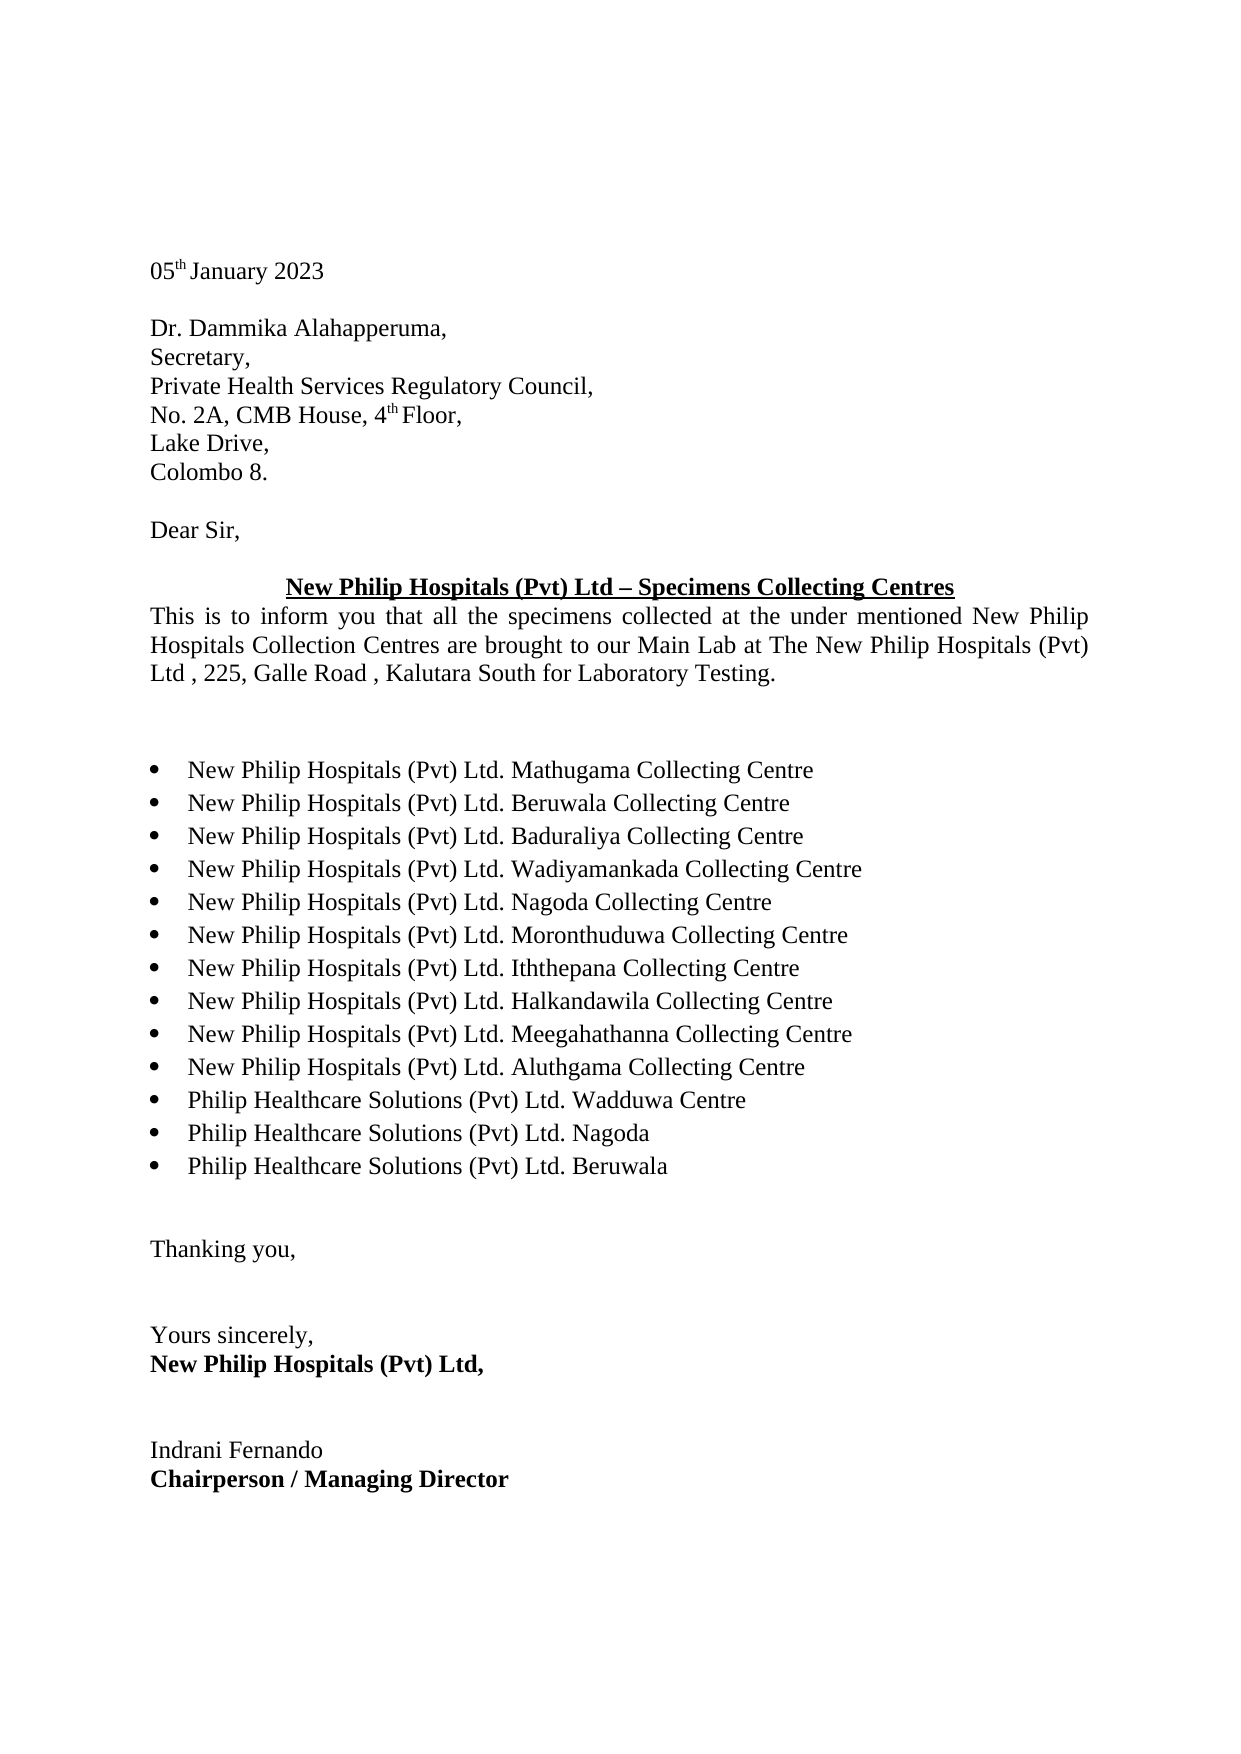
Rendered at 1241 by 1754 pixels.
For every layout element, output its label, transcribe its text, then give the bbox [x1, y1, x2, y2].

list Philip Healthcare Solutions (Pvt) Ltd. Nagoda [150, 1118, 1090, 1147]
text New Philip Hospitals (Pvt) Ltd – Specimens Collecting Centres [150, 572, 1090, 601]
list New Philip Hospitals (Pvt) Ltd. Aluthgama Collecting Centre [150, 1052, 1090, 1081]
text No. 2A, CMB House, 4th Floor, [150, 400, 1090, 428]
text 05th January 2023 [150, 256, 1090, 285]
list Philip Healthcare Solutions (Pvt) Ltd. Beruwala [150, 1151, 1090, 1180]
list New Philip Hospitals (Pvt) Ltd. Baduraliya Collecting Centre [150, 821, 1090, 850]
text Dear Sir, [150, 515, 1090, 543]
list New Philip Hospitals (Pvt) Ltd. Nagoda Collecting Centre [150, 887, 1090, 916]
text Private Health Services Regulatory Council, [150, 371, 1090, 400]
text Secretary, [150, 342, 1090, 371]
text Thanking you, [150, 1234, 1090, 1263]
list New Philip Hospitals (Pvt) Ltd. Mathugama Collecting Centre [150, 755, 1090, 784]
text Indrani Fernando [150, 1435, 1090, 1464]
text Dr. Dammika Alahapperuma, [150, 313, 1090, 342]
text Colombo 8. [150, 457, 1090, 486]
text Lake Drive, [150, 428, 1090, 457]
text New Philip Hospitals (Pvt) Ltd, [150, 1349, 1090, 1378]
list Philip Healthcare Solutions (Pvt) Ltd. Wadduwa Centre [150, 1085, 1090, 1114]
text Yours sincerely, [150, 1320, 1090, 1349]
list New Philip Hospitals (Pvt) Ltd. Beruwala Collecting Centre [150, 788, 1090, 817]
text Chairperson / Managing Director [150, 1464, 1090, 1493]
list New Philip Hospitals (Pvt) Ltd. Halkandawila Collecting Centre [150, 986, 1090, 1015]
list New Philip Hospitals (Pvt) Ltd. Moronthuduwa Collecting Centre [150, 920, 1090, 949]
text This is to inform you that all the specimens collected at the under mentioned New Philip Hospitals Collection Centres are brought to our Main Lab at The New Philip Hospitals (Pvt) Ltd , 225, Galle Road , Kalutara South for Laboratory Testing. [150, 601, 1090, 687]
list New Philip Hospitals (Pvt) Ltd. Wadiyamankada Collecting Centre [150, 854, 1090, 883]
list New Philip Hospitals (Pvt) Ltd. Meegahathanna Collecting Centre [150, 1019, 1090, 1048]
list New Philip Hospitals (Pvt) Ltd. Iththepana Collecting Centre [150, 953, 1090, 982]
